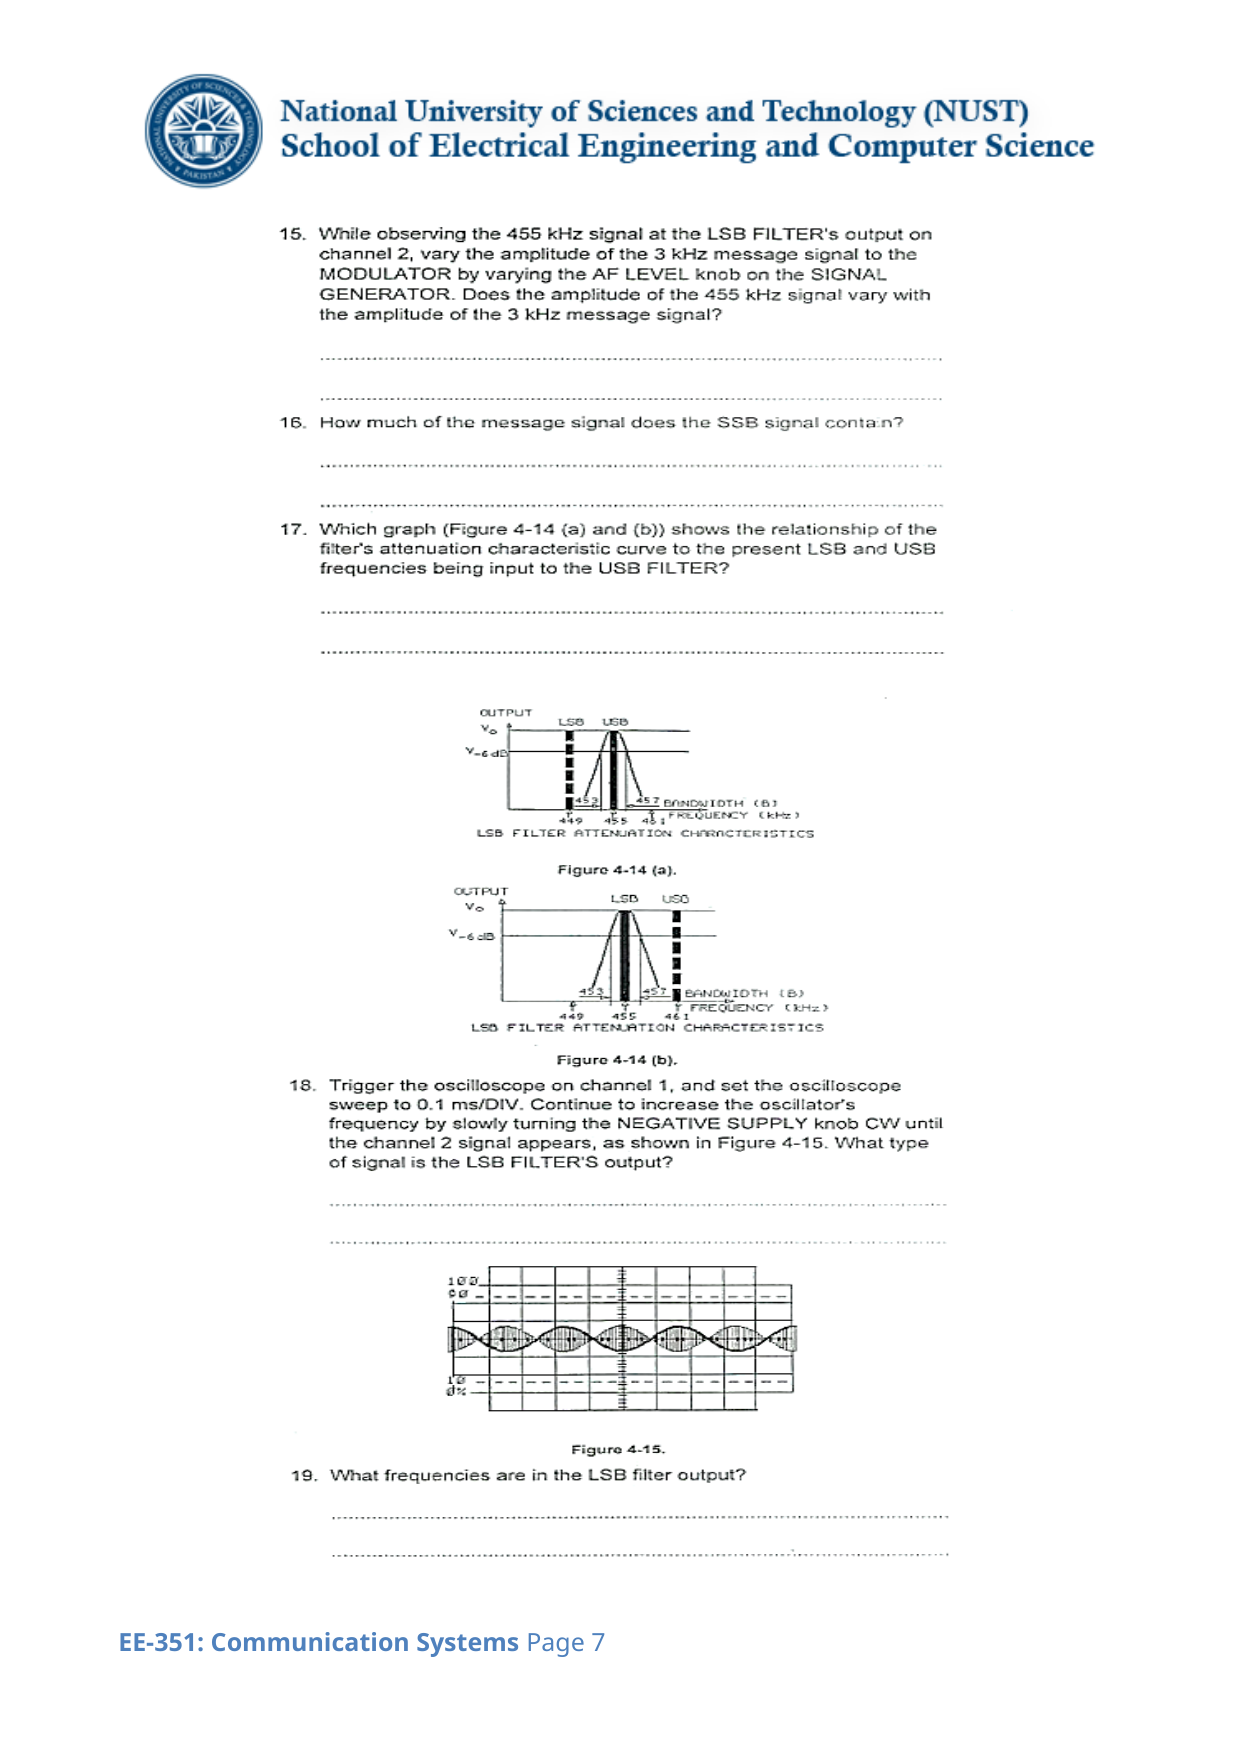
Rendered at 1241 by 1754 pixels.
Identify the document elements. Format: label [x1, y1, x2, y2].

picture [227, 218, 1013, 700]
picture [262, 704, 978, 1578]
picture [132, 68, 1108, 199]
